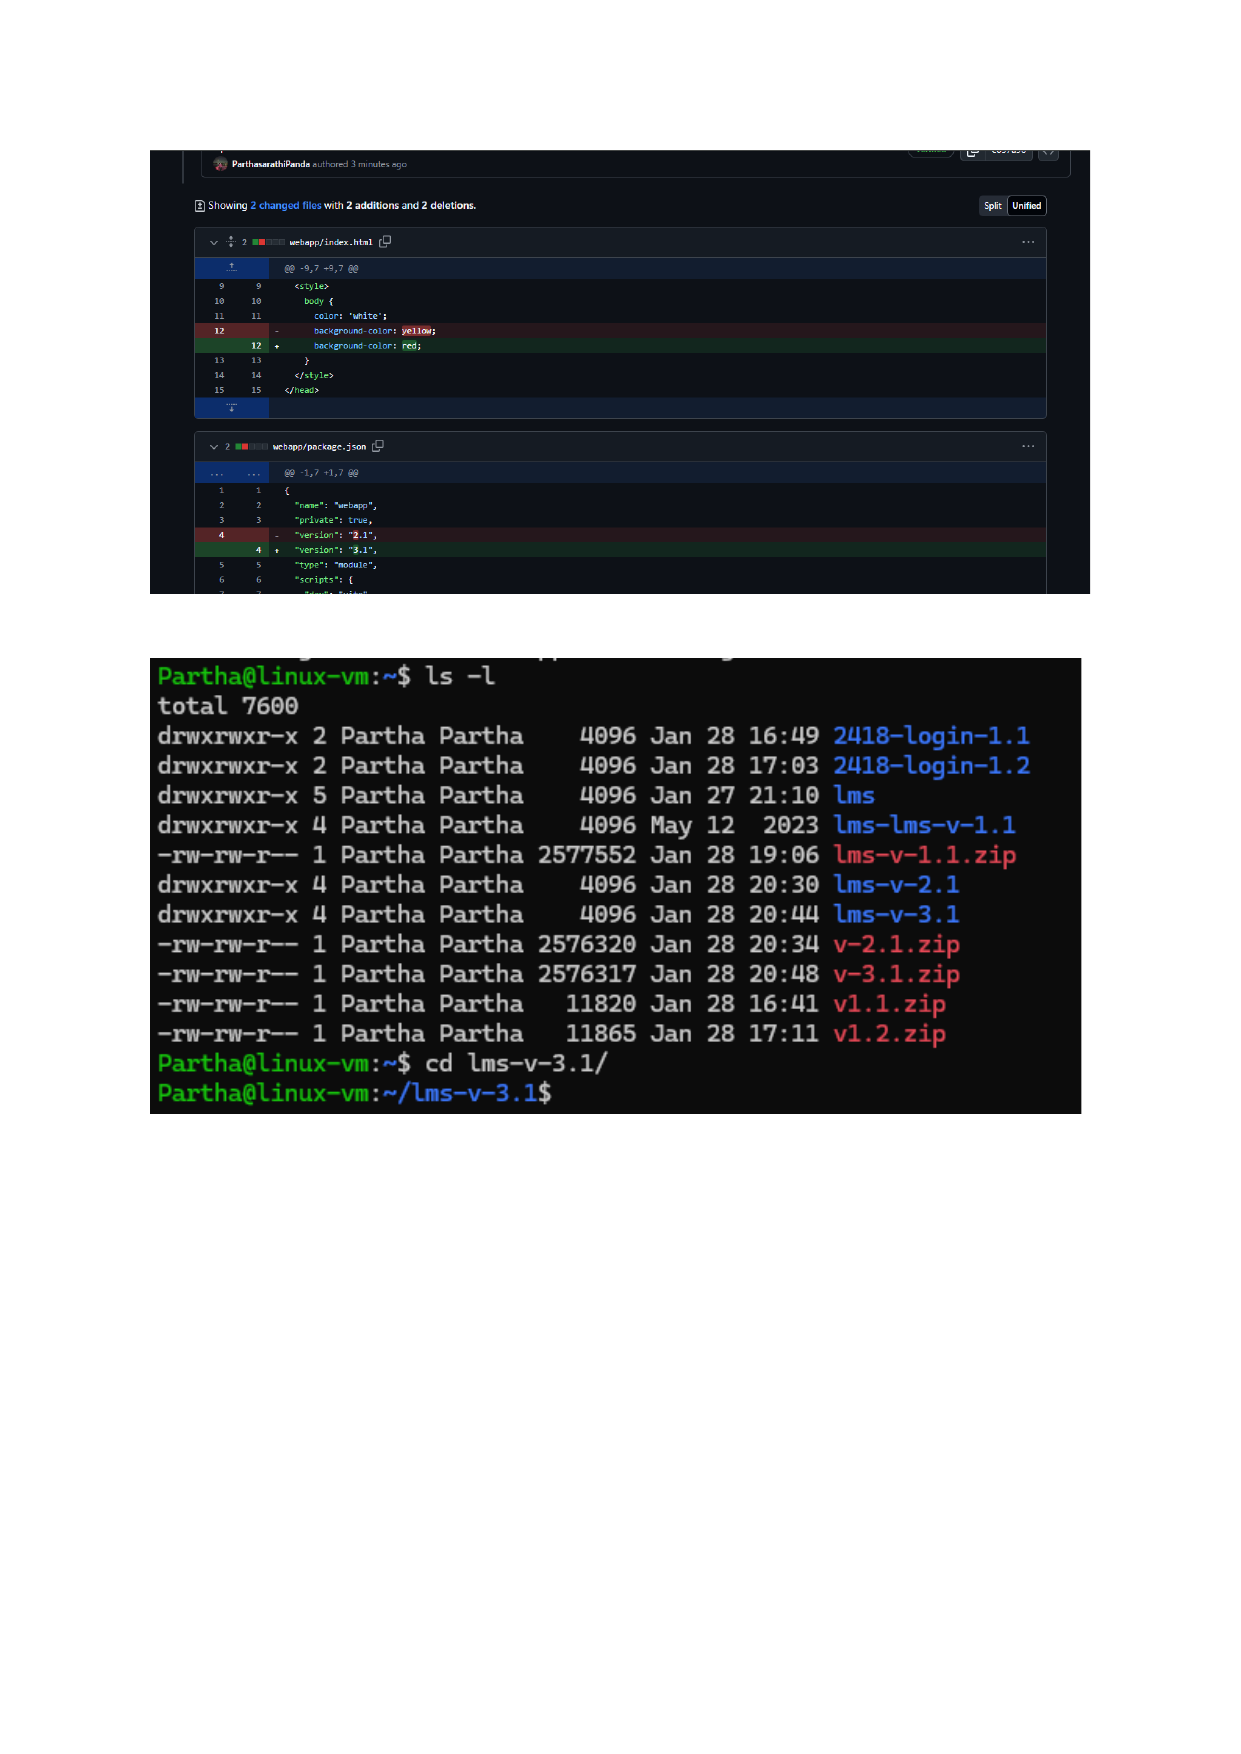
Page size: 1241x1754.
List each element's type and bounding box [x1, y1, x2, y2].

picture [150, 150, 1091, 594]
picture [150, 658, 1082, 1114]
